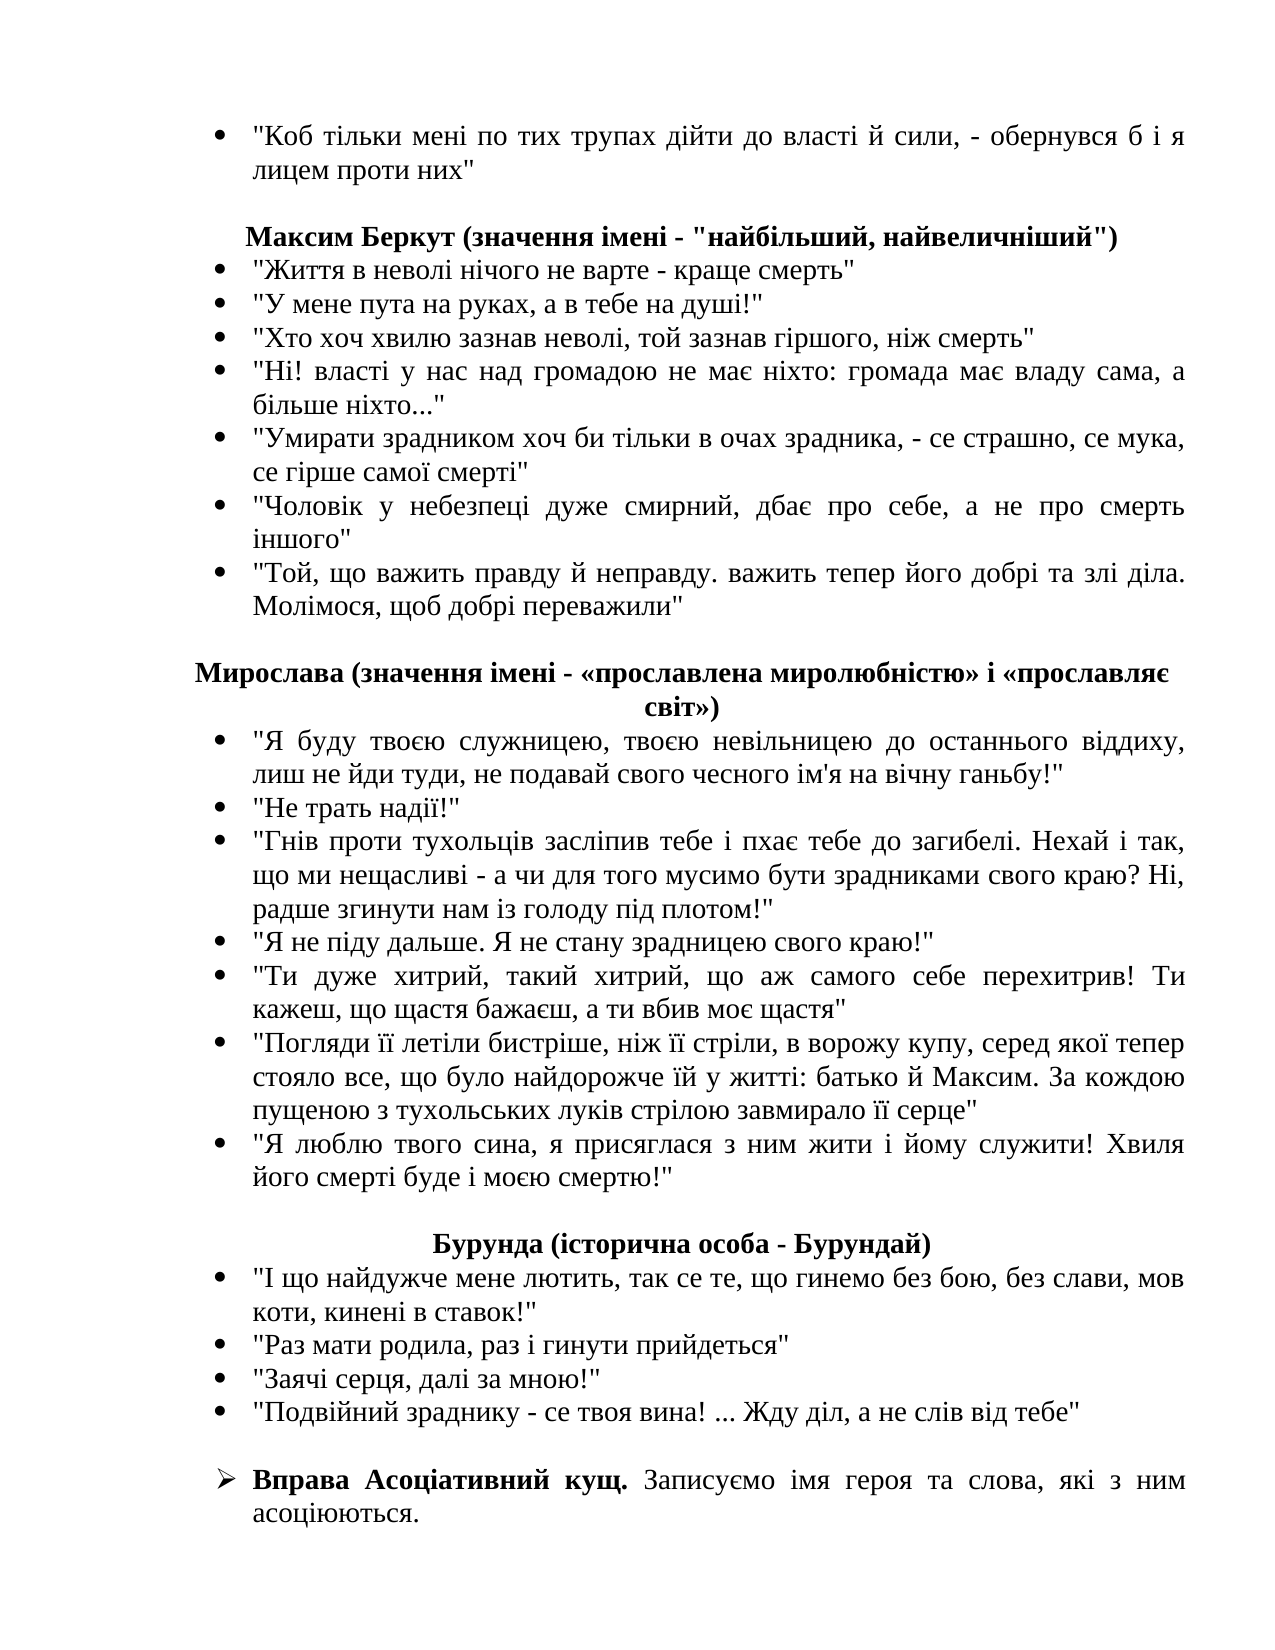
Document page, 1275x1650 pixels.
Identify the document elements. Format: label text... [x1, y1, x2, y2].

list "Той, що важить правду й неправду. важить тепер його добрі та злі діла. Молімося, щоб добрі переважили" [215, 555, 1186, 622]
list "Подвійний зраднику - се твоя вина! ... Жду діл, а не слів від тебе" [215, 1394, 1186, 1428]
text Максим Беркут (значення імені - "найбільший, найвеличніший") [177, 219, 1186, 252]
list "Ні! власті у нас над громадою не має ніхто: громада має владу сама, а більше ніхто..." [215, 353, 1186, 421]
text Бурунда (історична особа - Бурундай) [177, 1227, 1186, 1260]
text Мирослава (значення імені - «прославлена миролюбністю» і «прославляє світ») [710, 656, 1186, 723]
list "Я люблю твого сина, я присяглася з ним жити і йому служити! Хвиля його смерті буде і моєю смертю!" [215, 1126, 1186, 1193]
list "Гнів проти тухольців засліпив тебе і пхає тебе до загибелі. Нехай і так, що ми нещасливі - а чи для того мусимо бути зрадниками свого краю? Ні, радше згинути нам із голоду під плотом!" [215, 823, 1186, 924]
list "Коб тільки мені по тих трупах дійти до власті й сили, - обернувся б і я лицем проти них" [215, 118, 1186, 185]
list "Умирати зрадником хоч би тільки в очах зрадника, - се страшно, се мука, се гірше самої смерті" [215, 421, 1186, 488]
list "Раз мати родила, раз і гинути прийдеться" [215, 1327, 1186, 1361]
list "Я не піду дальше. Я не стану зрадницею свого краю!" [215, 924, 1186, 958]
list "Погляди її летіли бистріше, ніж її стріли, в ворожу купу, серед якої тепер стояло все, що було найдорожче їй у житті: батько й Максим. За кождою пущеною з тухольських луків стрілою завмирало її серце" [215, 1025, 1186, 1126]
list "Хто хоч хвилю зазнав неволі, той зазнав гіршого, ніж смерть" [215, 320, 1186, 353]
list "Життя в неволі нічого не варте - краще смерть" [215, 252, 1186, 286]
list "Заячі серця, далі за мною!" [215, 1361, 1186, 1394]
list "У мене пута на руках, а в тебе на душі!" [215, 286, 1186, 320]
list "І що найдужче мене лютить, так се те, що гинемо без бою, без слави, мов коти, кинені в ставок!" [215, 1260, 1186, 1327]
list "Не трать надії!" [215, 790, 1186, 823]
text Мирослава (значення імені - «прославлена миролюбністю» і «прославляє світ») [177, 656, 644, 723]
list Вправа Асоціативний кущ. Записуємо імя героя та слова, які з ним асоціюються. [215, 1462, 1186, 1529]
list "Чоловік у небезпеці дуже смирний, дбає про себе, а не про смерть іншого" [215, 488, 1186, 555]
list "Я буду твоєю служницею, твоєю невільницею до останнього віддиху, лиш не йди туди, не подавай свого чесного ім'я на вічну ганьбу!" [215, 723, 1186, 790]
list "Ти дуже хитрий, такий хитрий, що аж самого себе перехитрив! Ти кажеш, що щастя бажаєш, а ти вбив моє щастя" [215, 958, 1186, 1025]
